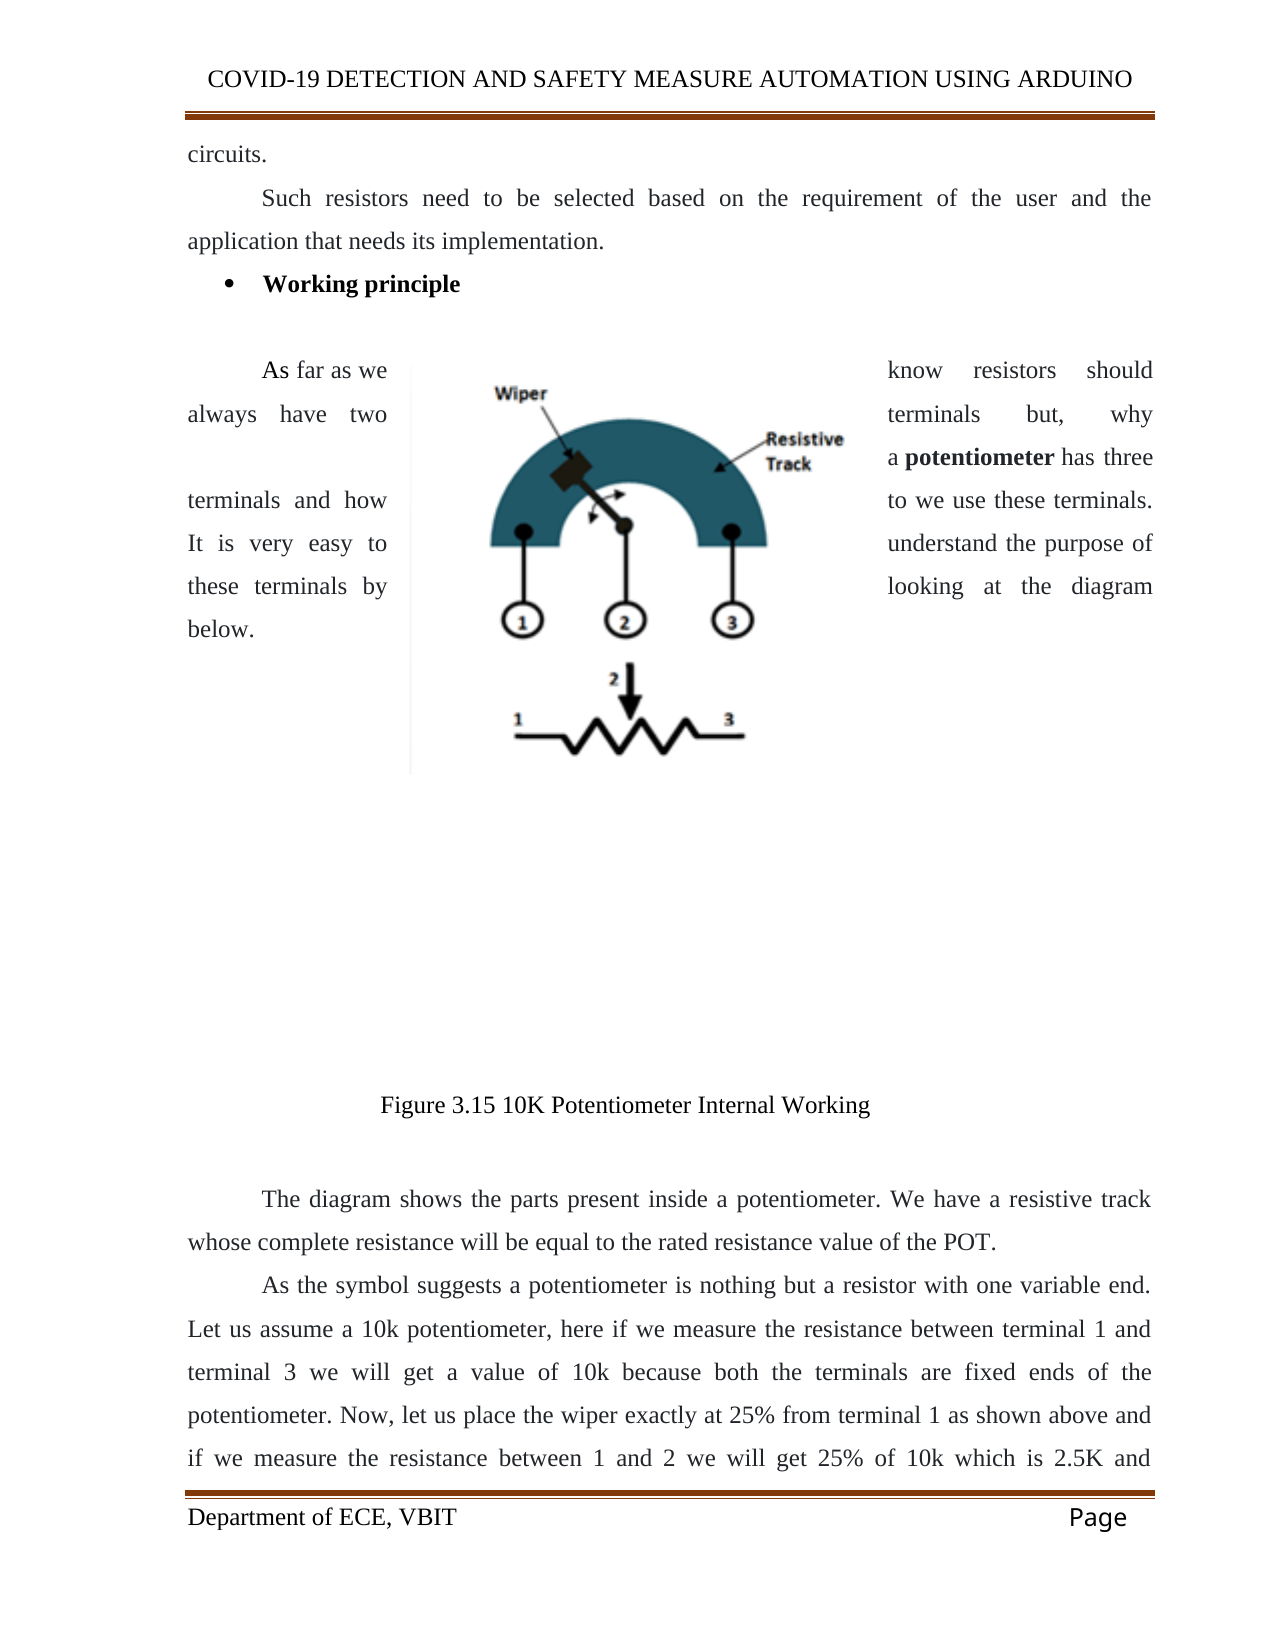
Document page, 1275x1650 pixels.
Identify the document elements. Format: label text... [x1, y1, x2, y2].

text Such resistors need to be selected based on the requirement of the user and the application that needs its implementation. [187, 183, 1153, 255]
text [187, 139, 1153, 168]
picture [406, 362, 869, 779]
text As far as we know resistors should always have two terminals but, why a potentiometer has three terminals and how to we use these terminals. It is very easy to understand the purpose of these terminals by looking at the diagram below. [187, 356, 1153, 643]
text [187, 1370, 1153, 1472]
list Working principle [225, 269, 1153, 298]
text The diagram shows the parts present inside a potentiometer. We have a resistive track whose complete resistance will be equal to the rated resistance value of the POT. [187, 1184, 1153, 1256]
text Figure 3.15 10K Potentiometer Internal Working [187, 1090, 1153, 1119]
